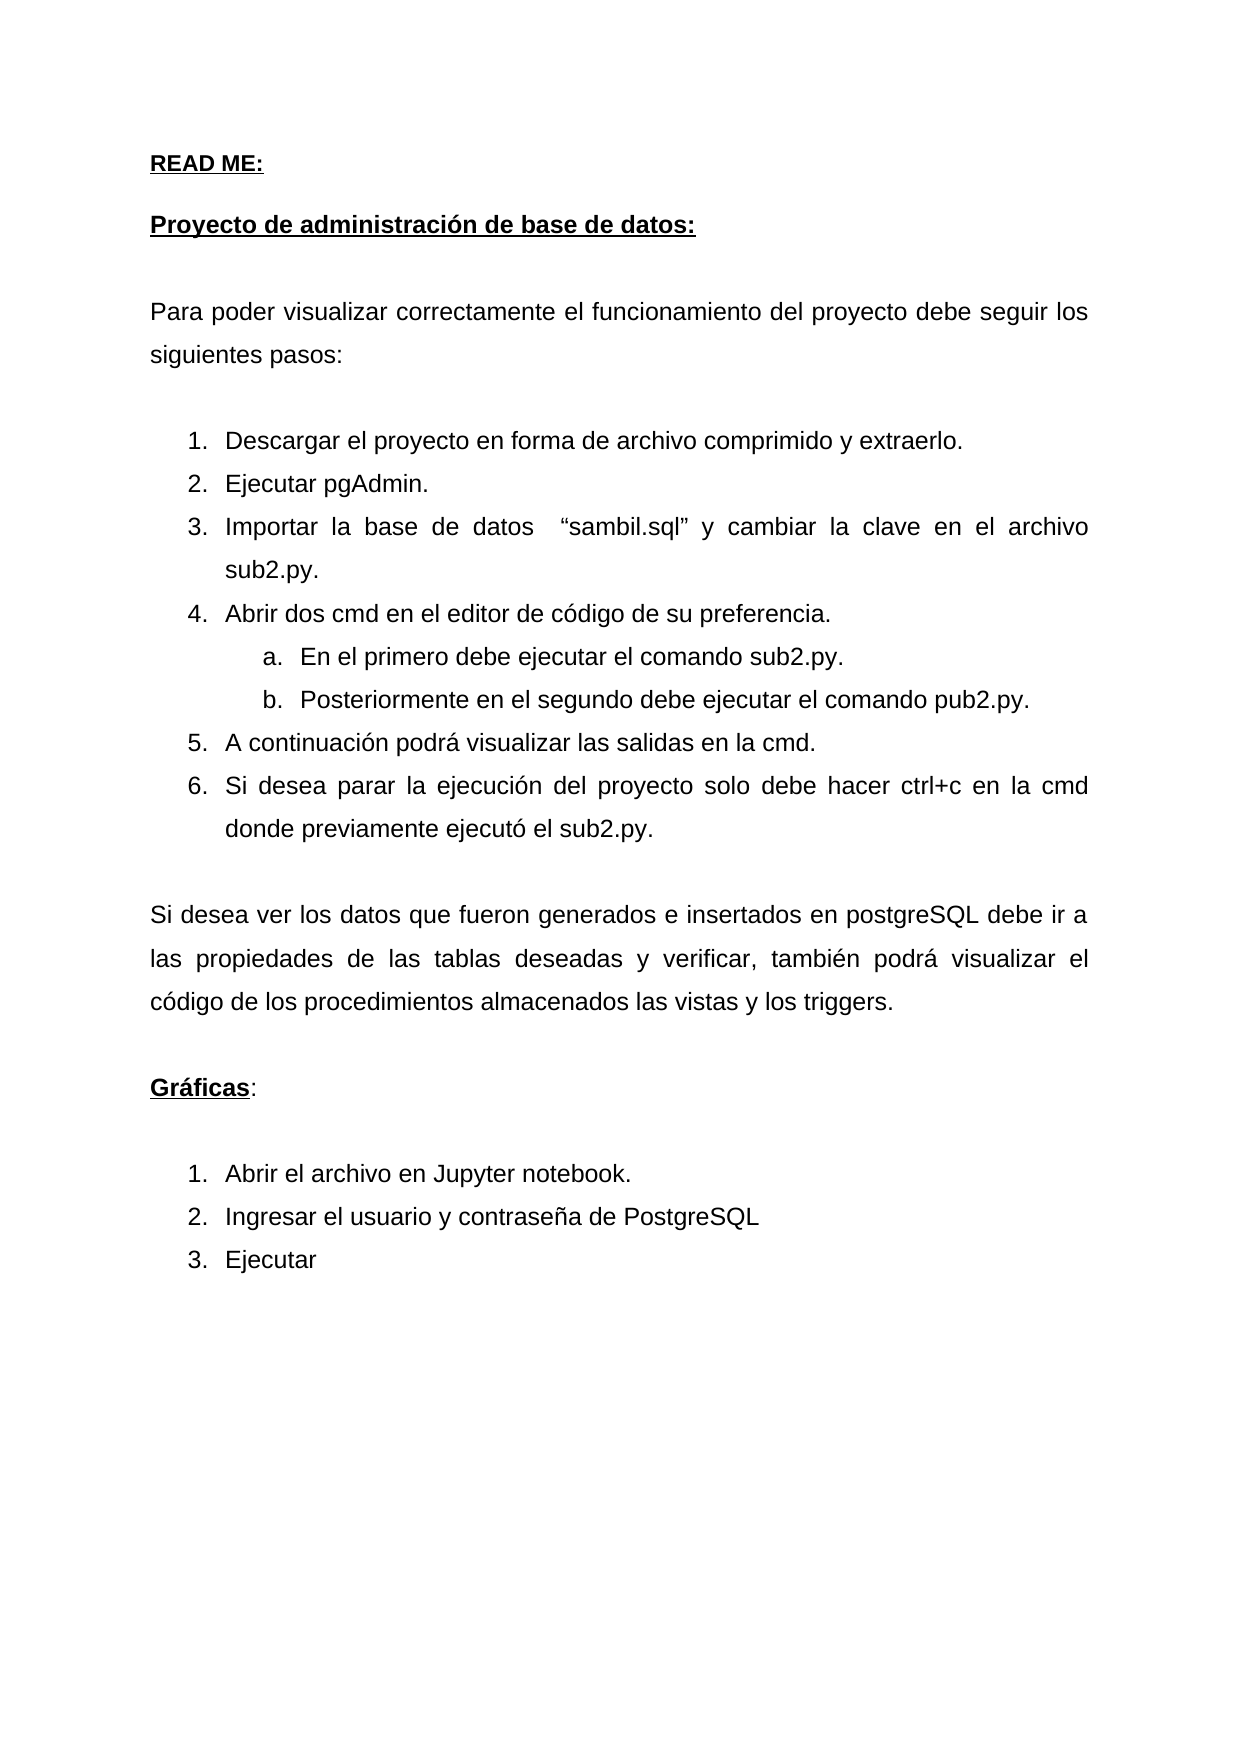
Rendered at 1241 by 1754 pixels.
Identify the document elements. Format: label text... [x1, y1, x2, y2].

list Abrir dos cmd en el editor de código de su preferencia. [187, 598, 1090, 627]
list Descargar el proyecto en forma de archivo comprimido y extraerlo. [187, 426, 1090, 455]
list Importar la base de datos “sambil.sql” y cambiar la clave en el archivo sub2.py. [187, 512, 1090, 584]
list En el primero debe ejecutar el comando sub2.py. [262, 642, 1090, 670]
text Gráficas: [150, 1073, 1090, 1102]
text Para poder visualizar correctamente el funcionamiento del proyecto debe seguir los siguientes pasos: [150, 297, 1090, 368]
list A continuación podrá visualizar las salidas en la cmd. [187, 728, 1090, 757]
text READ ME: [150, 150, 1090, 176]
text Si desea ver los datos que fueron generados e insertados en postgreSQL debe ir a las propiedades de las tablas deseadas y verificar, también podrá visualizar el código de los procedimientos almacenados las vistas y los triggers. [150, 900, 1090, 1015]
list Abrir el archivo en Jupyter notebook. [187, 1159, 1090, 1188]
list Ejecutar [187, 1245, 1090, 1274]
list Ingresar el usuario y contraseña de PostgreSQL [187, 1202, 1090, 1231]
text Proyecto de administración de base de datos: [150, 210, 1090, 239]
list Ejecutar pgAdmin. [187, 469, 1090, 498]
list Posteriormente en el segundo debe ejecutar el comando pub2.py. [262, 685, 1090, 713]
list Si desea parar la ejecución del proyecto solo debe hacer ctrl+c en la cmd donde previamente ejecutó el sub2.py. [187, 771, 1090, 843]
